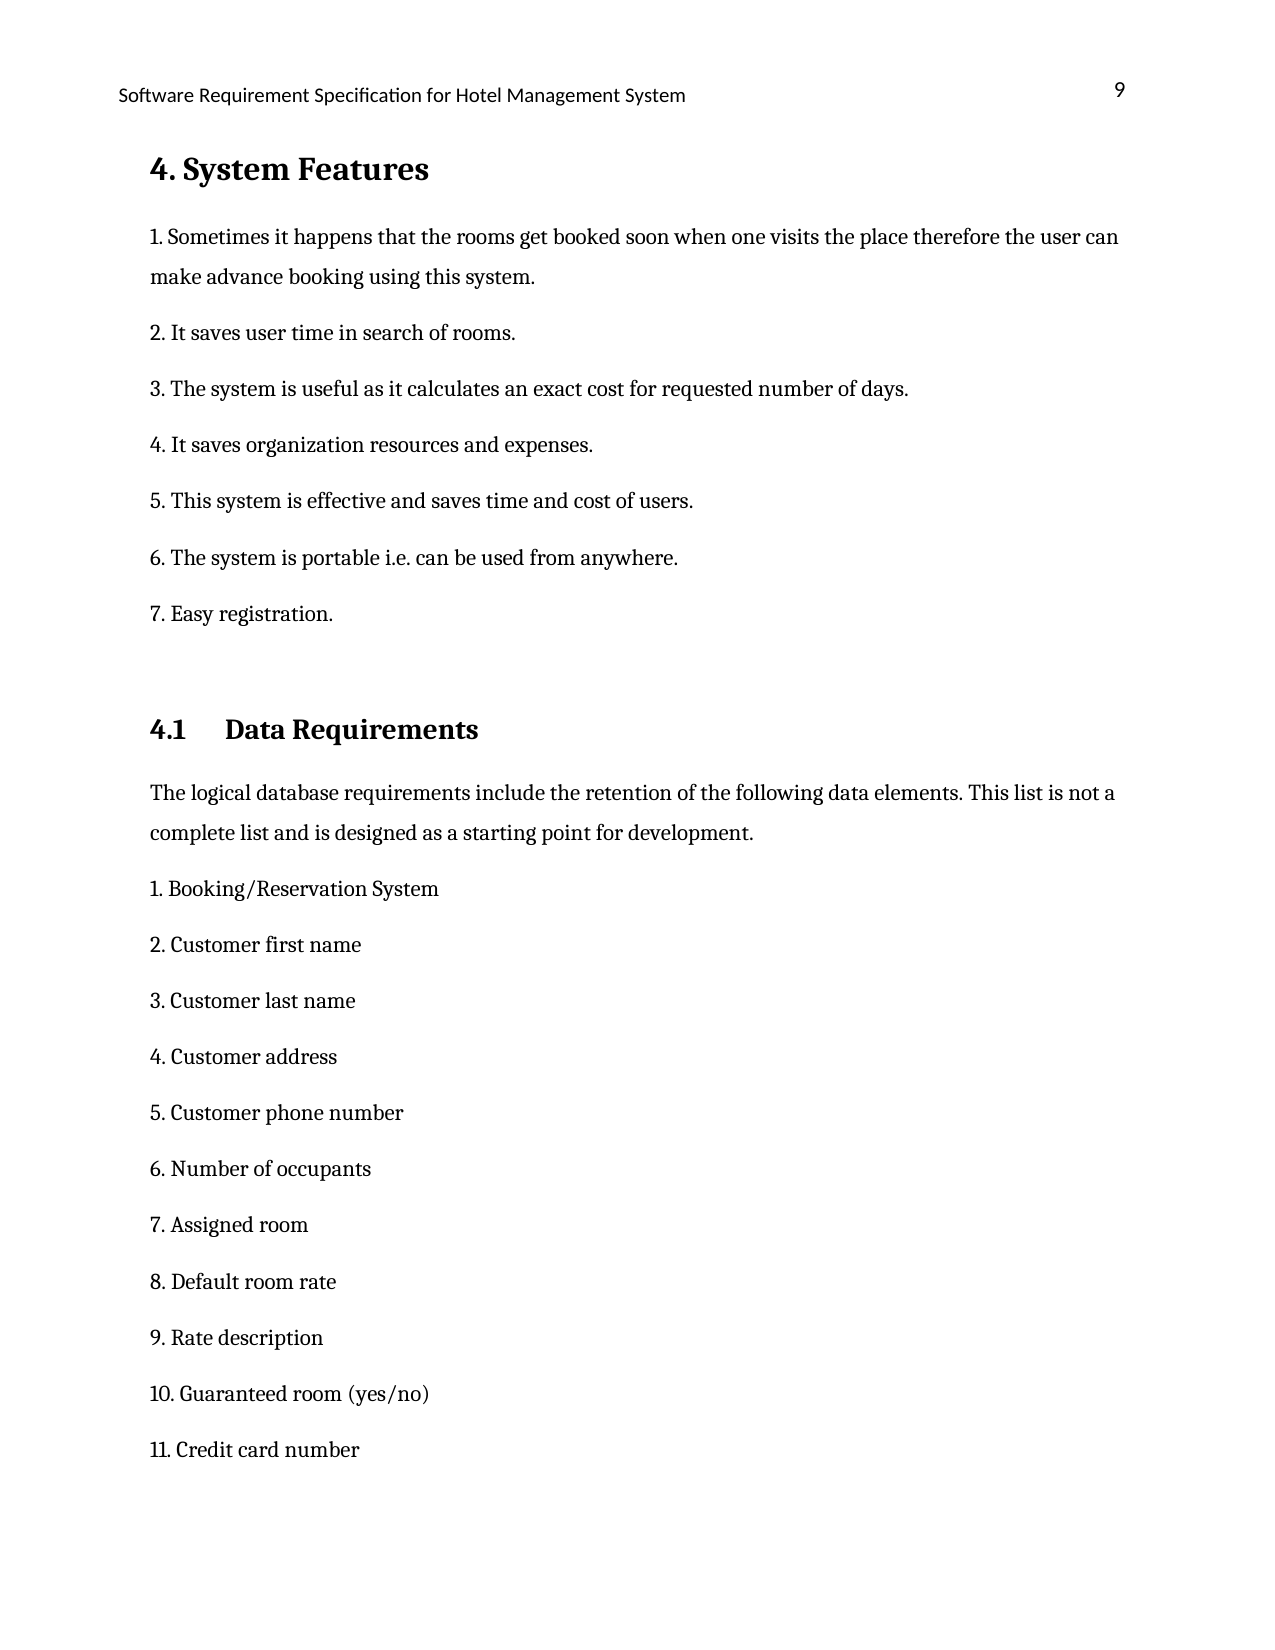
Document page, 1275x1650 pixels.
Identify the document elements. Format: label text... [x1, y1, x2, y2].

text The logical database requirements include the retention of the following data elements. This list is not a complete list and is designed as a starting point for development. [150, 780, 1125, 846]
text 1. Sometimes it happens that the rooms get booked soon when one visits the place therefore the user can make advance booking using this system. [150, 224, 1125, 290]
text 6. Number of occupants [150, 1156, 1125, 1182]
text 9. Rate description [150, 1324, 1125, 1351]
text 6. The system is portable i.e. can be used from anywhere. [150, 544, 1125, 571]
text 8. Default room rate [150, 1268, 1125, 1295]
text 4. Customer address [150, 1044, 1125, 1070]
text 5. This system is effective and saves time and cost of users. [150, 488, 1125, 514]
text 4. System Features [150, 150, 1125, 188]
text 3. The system is useful as it calculates an exact cost for requested number of days. [150, 376, 1125, 402]
text 2. Customer first name [150, 932, 1125, 958]
text 7. Easy registration. [150, 601, 1125, 627]
text 5. Customer phone number [150, 1100, 1125, 1126]
text 4. It saves organization resources and expenses. [150, 432, 1125, 458]
text 11. Credit card number [150, 1437, 1125, 1463]
text 3. Customer last name [150, 988, 1125, 1014]
text 4.1 Data Requirements [150, 713, 1125, 746]
text 7. Assigned room [150, 1212, 1125, 1239]
text 1. Booking/Reservation System [150, 875, 1125, 902]
text 10. Guaranteed room (yes/no) [150, 1381, 1125, 1407]
text 2. It saves user time in search of rooms. [150, 320, 1125, 346]
